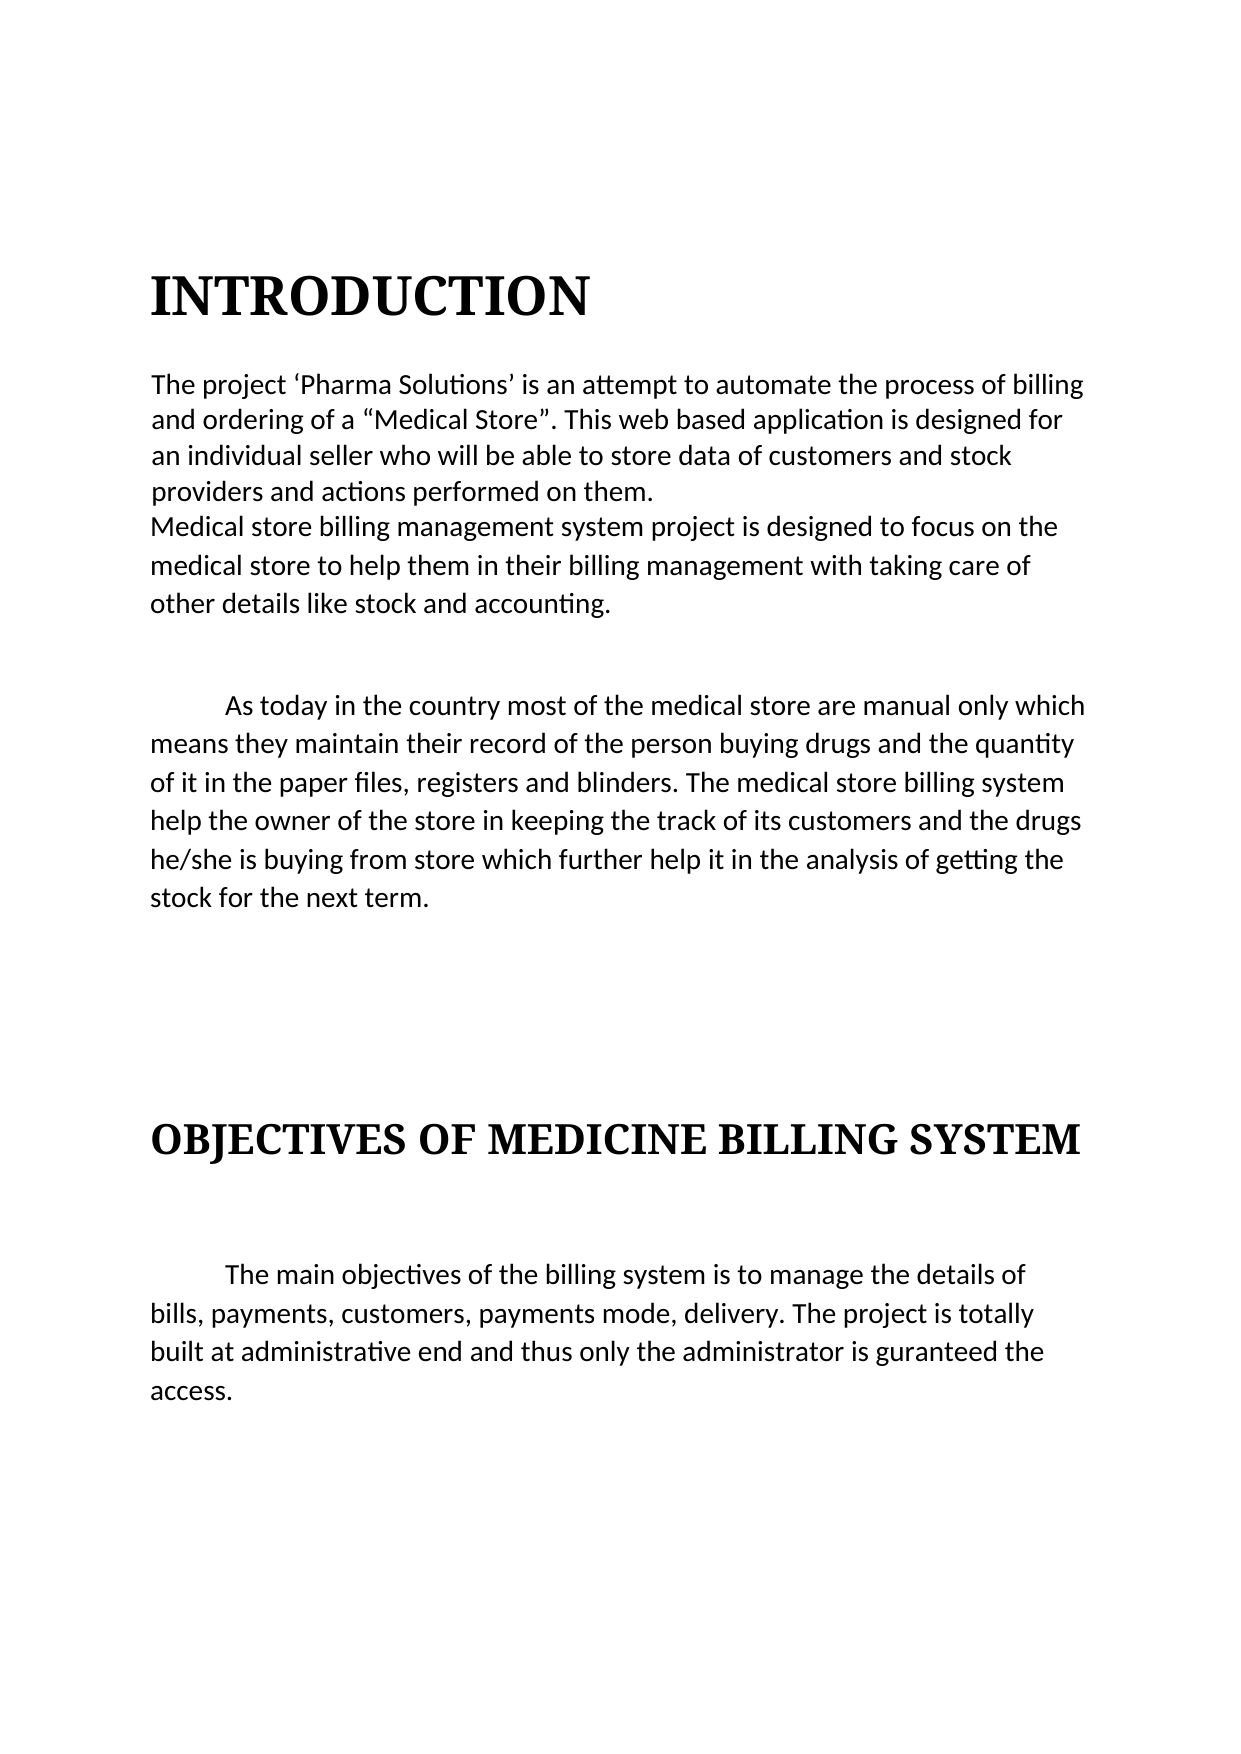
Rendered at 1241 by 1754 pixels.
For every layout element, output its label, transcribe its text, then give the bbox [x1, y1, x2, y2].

text As today in the country most of the medical store are manual only which means they maintain their record of the person buying drugs and the quantity of it in the paper files, registers and blinders. The medical store billing system help the owner of the store in keeping the track of its customers and the drugs he/she is buying from store which further help it in the analysis of getting the stock for the next term. [150, 687, 1087, 915]
text OBJECTIVES OF MEDICINE BILLING SYSTEM [150, 1110, 1087, 1167]
text The project ‘Pharma Solutions’ is an attempt to automate the process of billing and ordering of a “Medical Store”. This web based application is designed for an individual seller who will be able to store data of customers and stock providers and actions performed on them. [150, 366, 1087, 508]
text Medical store billing management system project is designed to focus on the medical store to help them in their billing management with taking care of other details like stock and accounting. [150, 508, 1087, 621]
text The main objectives of the billing system is to manage the details of bills, payments, customers, payments mode, delivery. The project is totally built at administrative end and thus only the administrator is guranteed the access. [150, 1256, 1087, 1407]
text INTRODUCTION [150, 257, 1087, 331]
